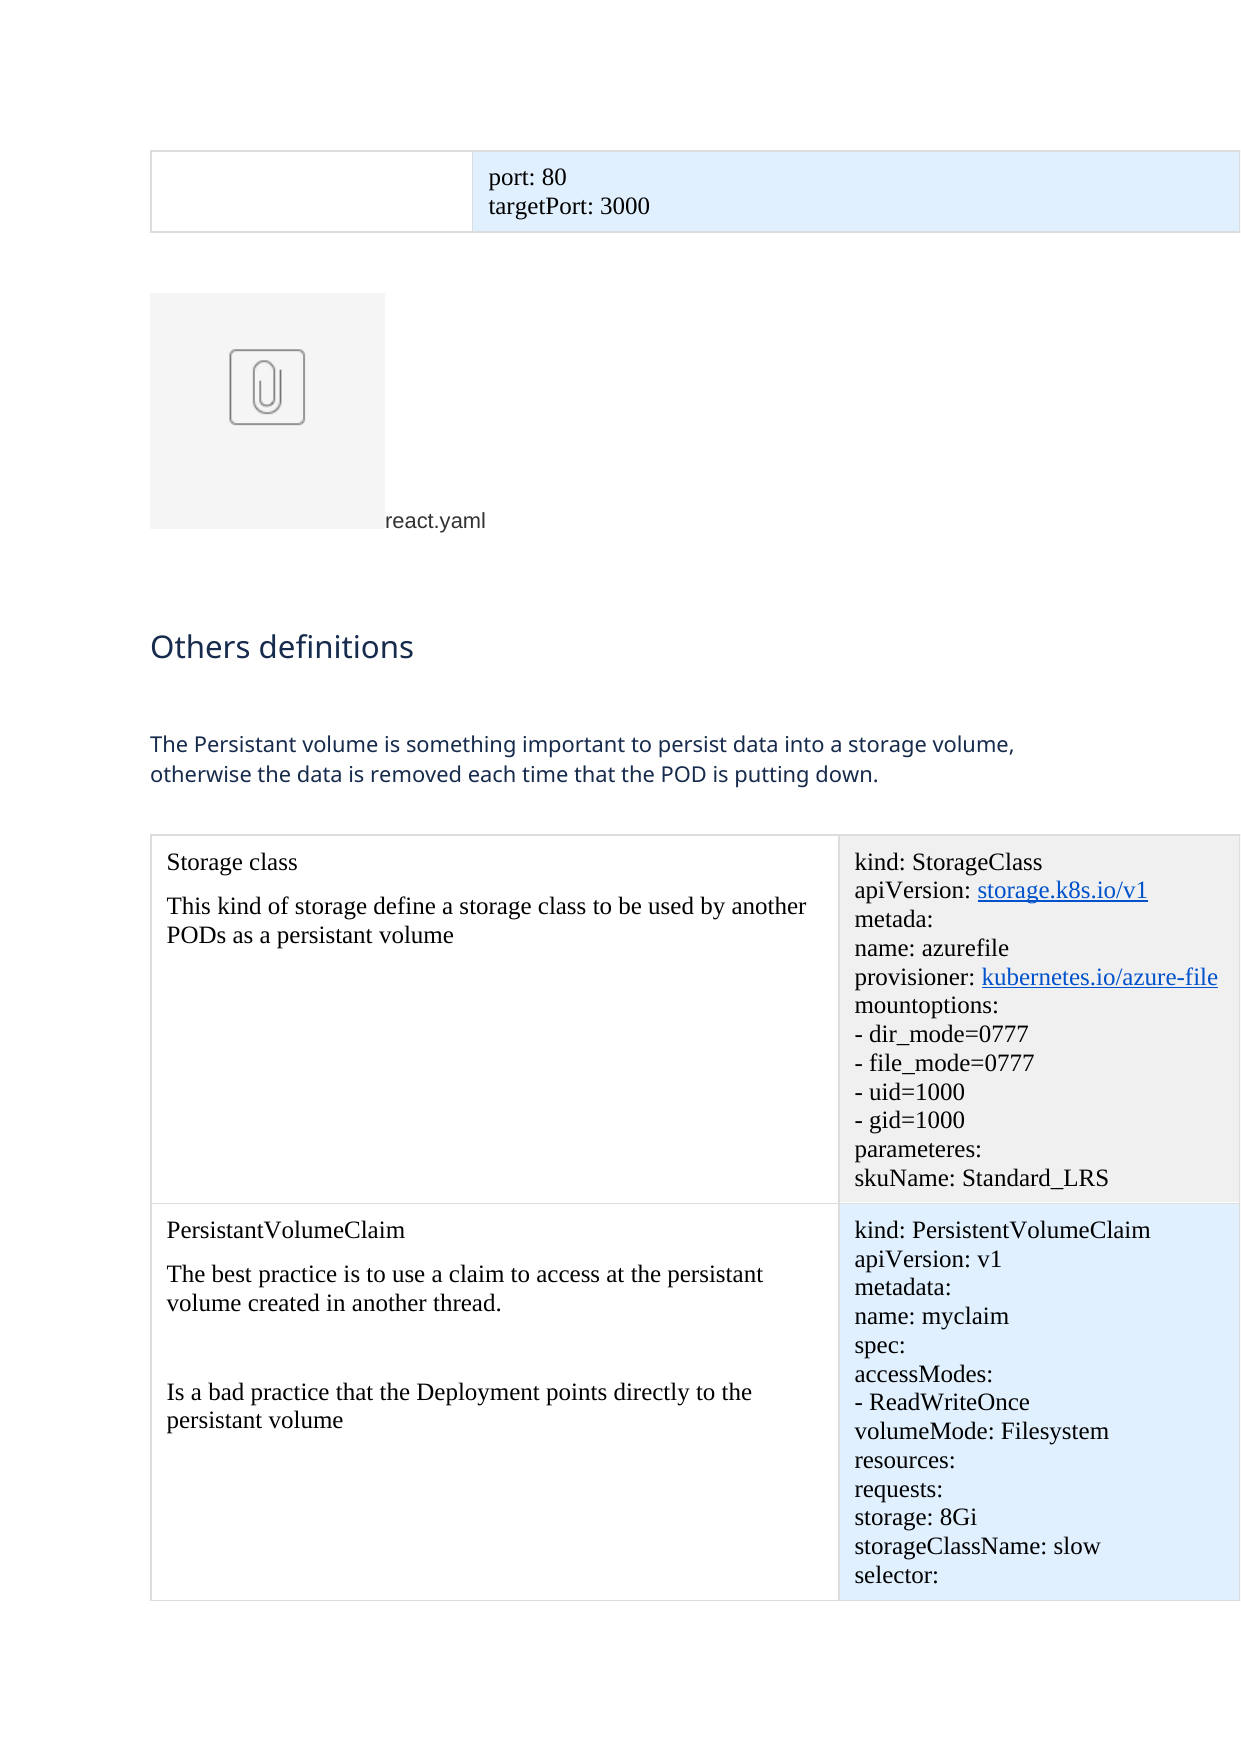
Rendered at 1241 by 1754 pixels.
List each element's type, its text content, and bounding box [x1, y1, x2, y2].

table_header kind: StorageClass apiVersion: storage.k8s.io/v1 metada: name: azurefile provisioner: kubernetes.io/azure-file mountoptions: - dir_mode=0777 - file_mode=0777 - uid=1000 - gid=1000 parameteres: skuName: Standard_LRS [840, 836, 1239, 1202]
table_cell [473, 152, 1239, 231]
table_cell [840, 1204, 1239, 1600]
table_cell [152, 1204, 838, 1600]
table_header Storage class This kind of storage define a storage class to be used by another PODs as a persistant volume [152, 836, 838, 1202]
text Others definitions [150, 625, 1090, 668]
text The Persistant volume is something important to persist data into a storage volume, otherwise the data is removed each time that the POD is putting down. [150, 729, 1090, 789]
picture [150, 293, 385, 529]
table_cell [152, 152, 472, 231]
text react.yaml [150, 293, 1090, 533]
